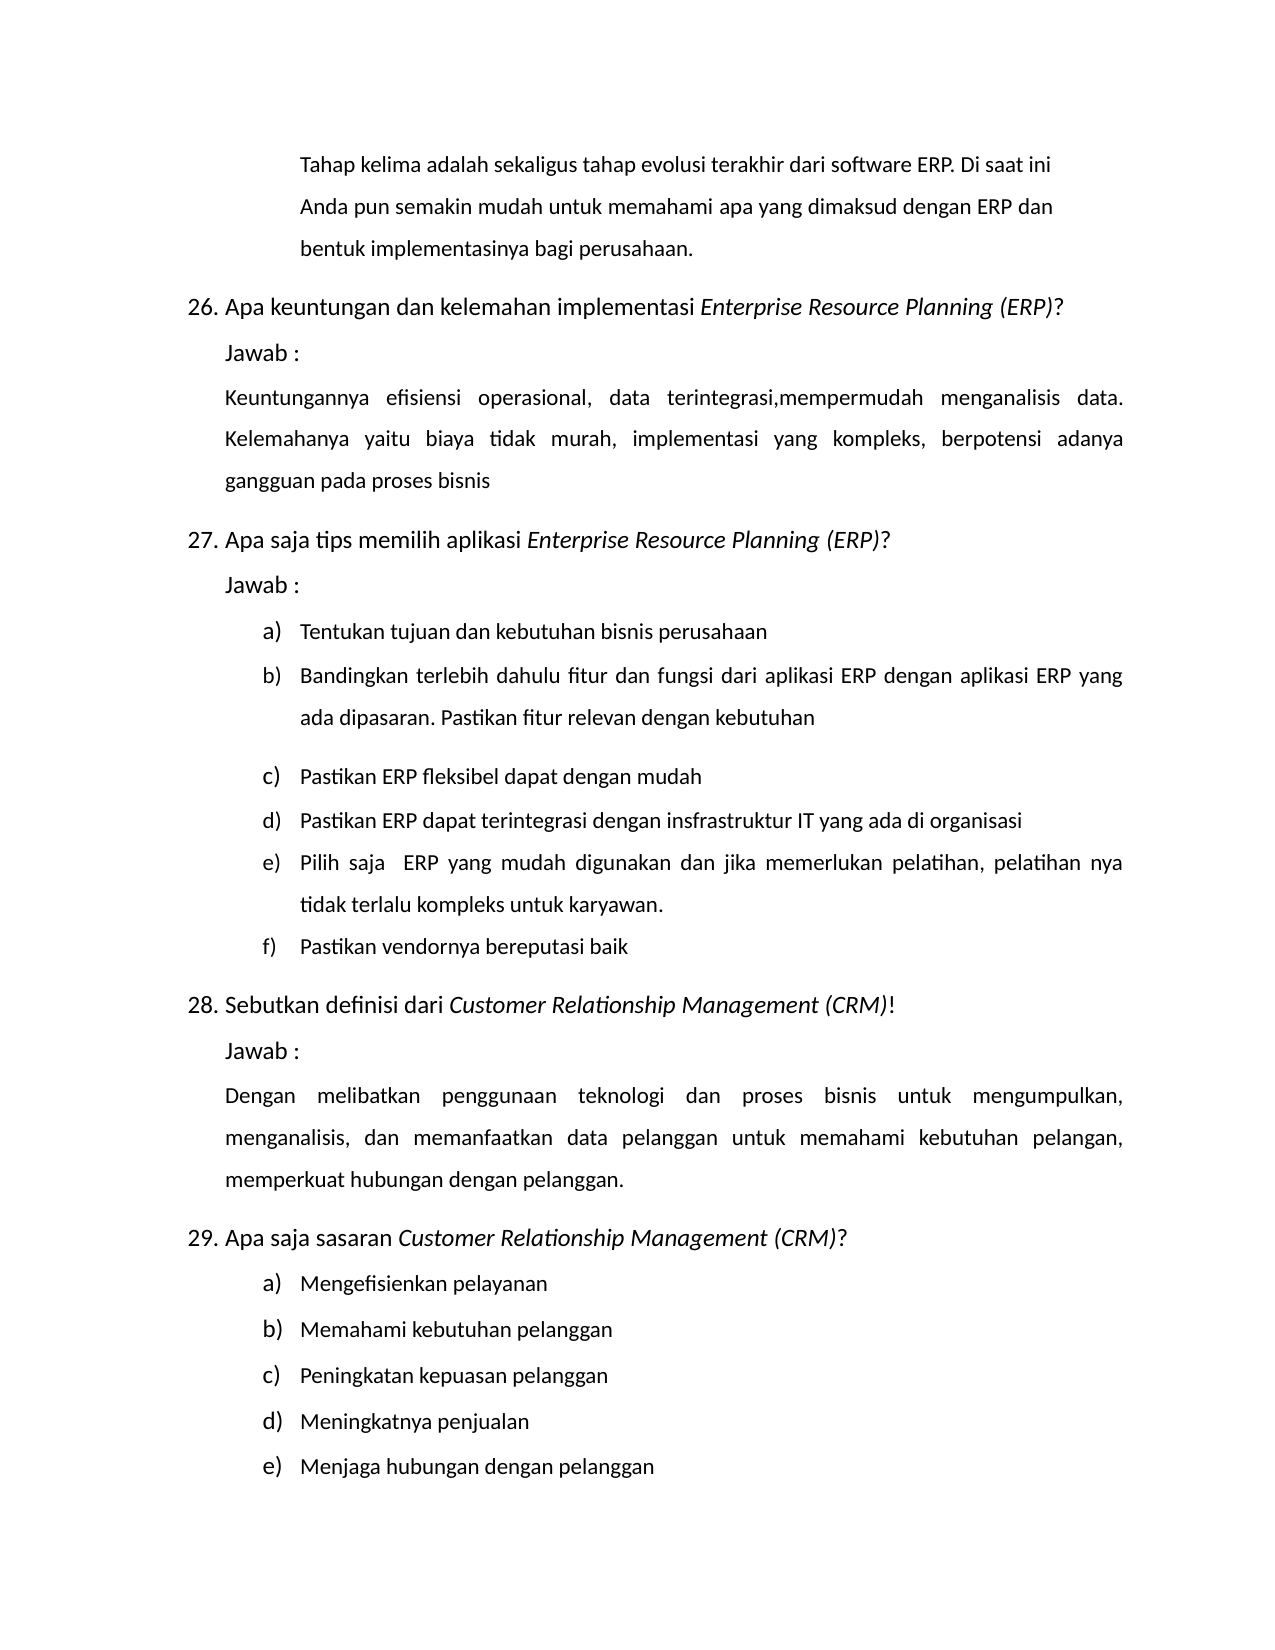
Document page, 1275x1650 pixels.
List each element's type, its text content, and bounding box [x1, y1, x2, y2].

list Pilih saja ERP yang mudah digunakan dan jika memerlukan pelatihan, pelatihan nya tidak terlalu kompleks untuk karyawan. [262, 848, 1125, 918]
list Pastikan ERP dapat terintegrasi dengan insfrastruktur IT yang ada di organisasi [262, 806, 1125, 834]
list Memahami kebutuhan pelanggan [262, 1313, 1125, 1344]
list Pastikan vendornya bereputasi baik [262, 932, 1125, 960]
list Menjaga hubungan dengan pelanggan [262, 1451, 1125, 1481]
list Jawab : [225, 569, 1125, 600]
list Jawab : [225, 1035, 1125, 1065]
list Mengefisienkan pelayanan [262, 1268, 1125, 1298]
list Dengan melibatkan penggunaan teknologi dan proses bisnis untuk mengumpulkan, menganalisis, dan memanfaatkan data pelanggan untuk memahami kebutuhan pelangan, memperkuat hubungan dengan pelanggan. [225, 1081, 1125, 1193]
list Bandingkan terlebih dahulu fitur dan fungsi dari aplikasi ERP dengan aplikasi ERP yang ada dipasaran. Pastikan fitur relevan dengan kebutuhan [262, 661, 1125, 731]
list Sebutkan definisi dari Customer Relationship Management (CRM)! [187, 989, 1125, 1019]
list Apa keuntungan dan kelemahan implementasi Enterprise Resource Planning (ERP)? [187, 291, 1125, 322]
list Pastikan ERP fleksibel dapat dengan mudah [262, 760, 1125, 791]
list Apa saja sasaran Customer Relationship Management (CRM)? [187, 1222, 1125, 1252]
list Keuntungannya efisiensi operasional, data terintegrasi,mempermudah menganalisis data. Kelemahanya yaitu biaya tidak murah, implementasi yang kompleks, berpotensi adanya gangguan pada proses bisnis [225, 383, 1125, 494]
list Tentukan tujuan dan kebutuhan bisnis perusahaan [262, 615, 1125, 646]
list Tahap kelima adalah sekaligus tahap evolusi terakhir dari software ERP. Di saat ini Anda pun semakin mudah untuk memahami apa yang dimaksud dengan ERP dan bentuk implementasinya bagi perusahaan. [300, 150, 1053, 262]
list Peningkatan kepuasan pelanggan [262, 1359, 1125, 1389]
list Apa saja tips memilih aplikasi Enterprise Resource Planning (ERP)? [187, 524, 1125, 554]
list Jawab : [225, 337, 1125, 367]
list Meningkatnya penjualan [262, 1405, 1125, 1435]
